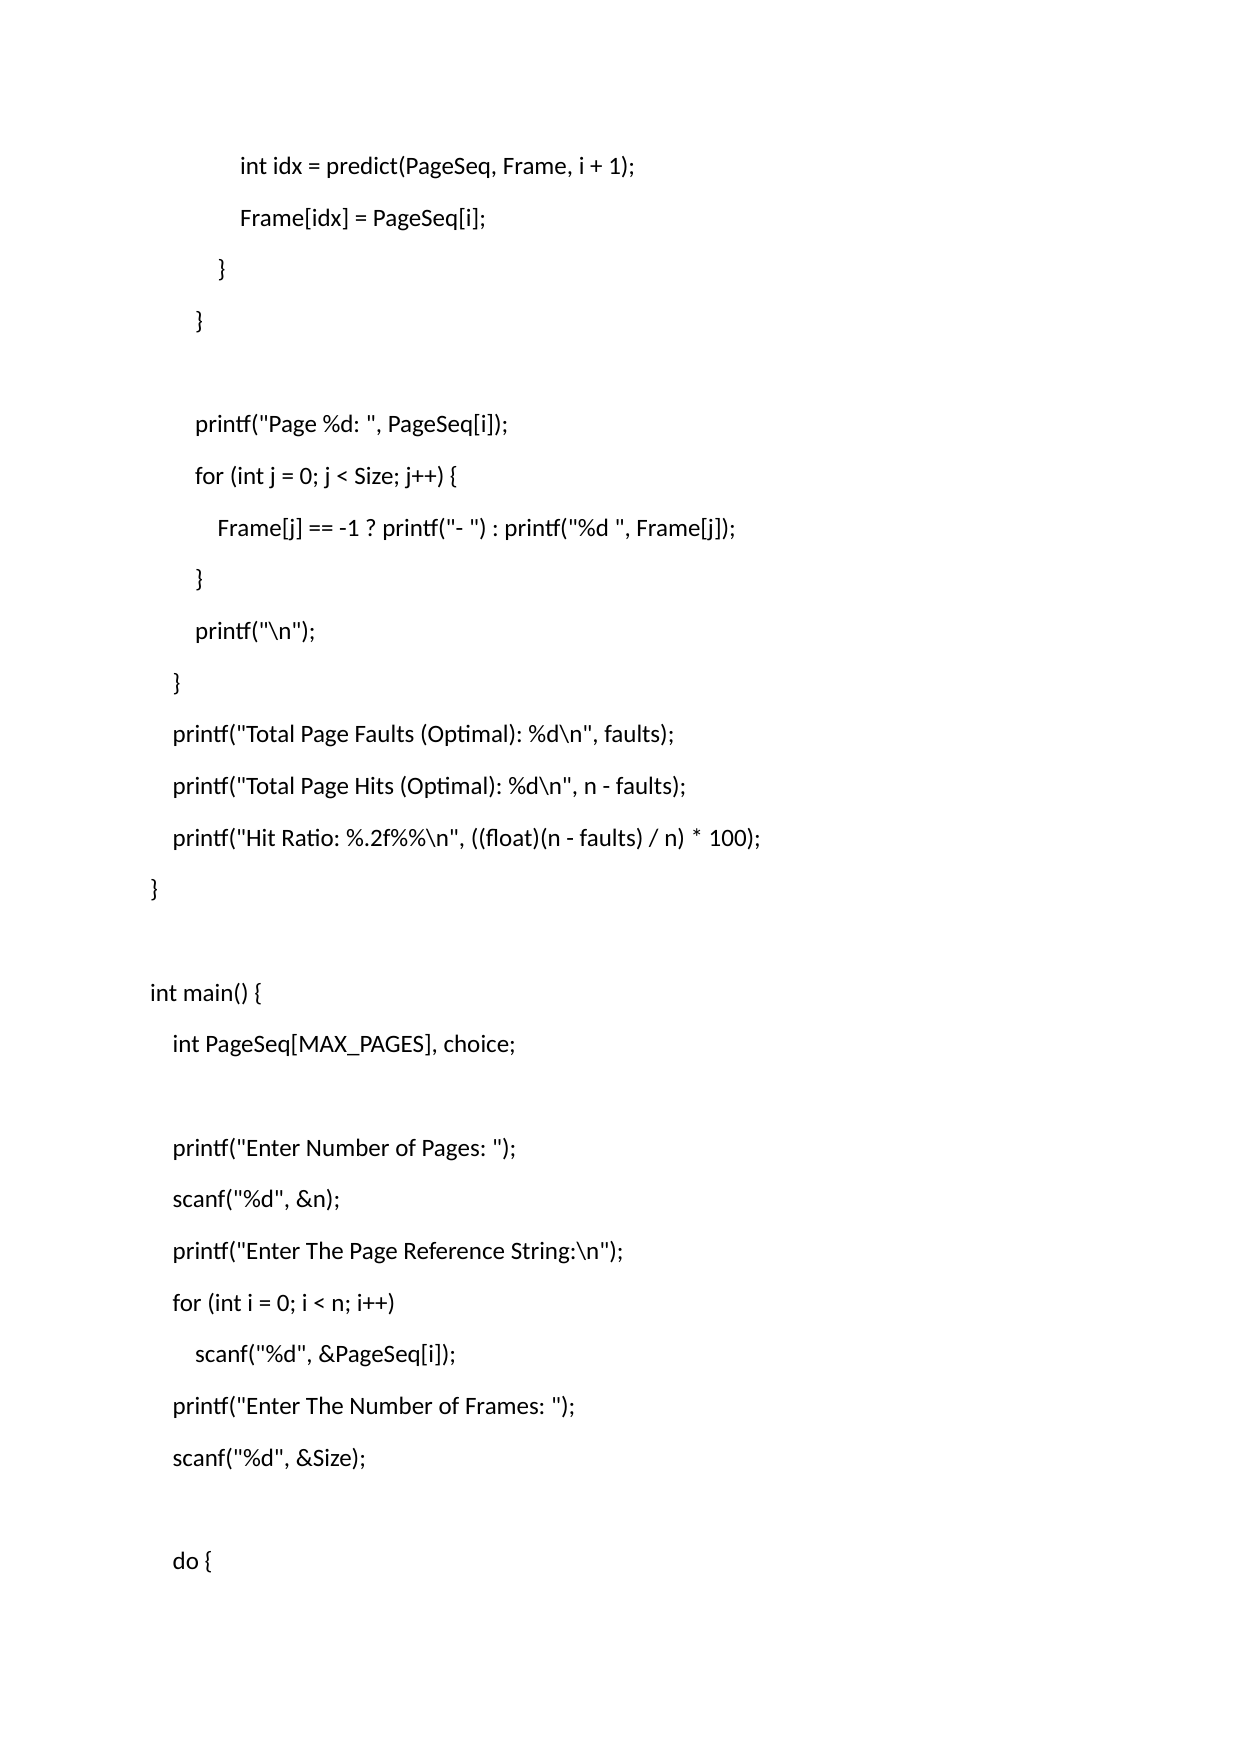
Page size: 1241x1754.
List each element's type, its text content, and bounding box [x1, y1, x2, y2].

text printf("Enter The Page Reference String:\n"); [150, 1235, 1090, 1266]
text } [150, 667, 1090, 697]
text scanf("%d", &PageSeq[i]); [150, 1338, 1090, 1369]
text int main() { [150, 977, 1090, 1007]
text scanf("%d", &n); [150, 1183, 1090, 1214]
text printf("Total Page Faults (Optimal): %d\n", faults); [150, 718, 1090, 749]
text } [150, 253, 1090, 284]
text printf("Total Page Hits (Optimal): %d\n", n - faults); [150, 770, 1090, 801]
text } [150, 873, 1090, 904]
text printf("Enter The Number of Frames: "); [150, 1390, 1090, 1421]
text int idx = predict(PageSeq, Frame, i + 1); [150, 150, 1090, 181]
text printf("\n"); [150, 615, 1090, 646]
text int PageSeq[MAX_PAGES], choice; [150, 1028, 1090, 1059]
text do { [150, 1545, 1090, 1576]
text printf("Enter Number of Pages: "); [150, 1132, 1090, 1162]
text Frame[idx] = PageSeq[i]; [150, 202, 1090, 232]
text } [150, 305, 1090, 336]
text scanf("%d", &Size); [150, 1442, 1090, 1472]
text printf("Hit Ratio: %.2f%%\n", ((float)(n - faults) / n) * 100); [150, 822, 1090, 852]
text for (int i = 0; i < n; i++) [150, 1287, 1090, 1317]
text printf("Page %d: ", PageSeq[i]); [150, 408, 1090, 439]
text } [150, 563, 1090, 594]
text for (int j = 0; j < Size; j++) { [150, 460, 1090, 491]
text Frame[j] == -1 ? printf("- ") : printf("%d ", Frame[j]); [150, 512, 1090, 542]
